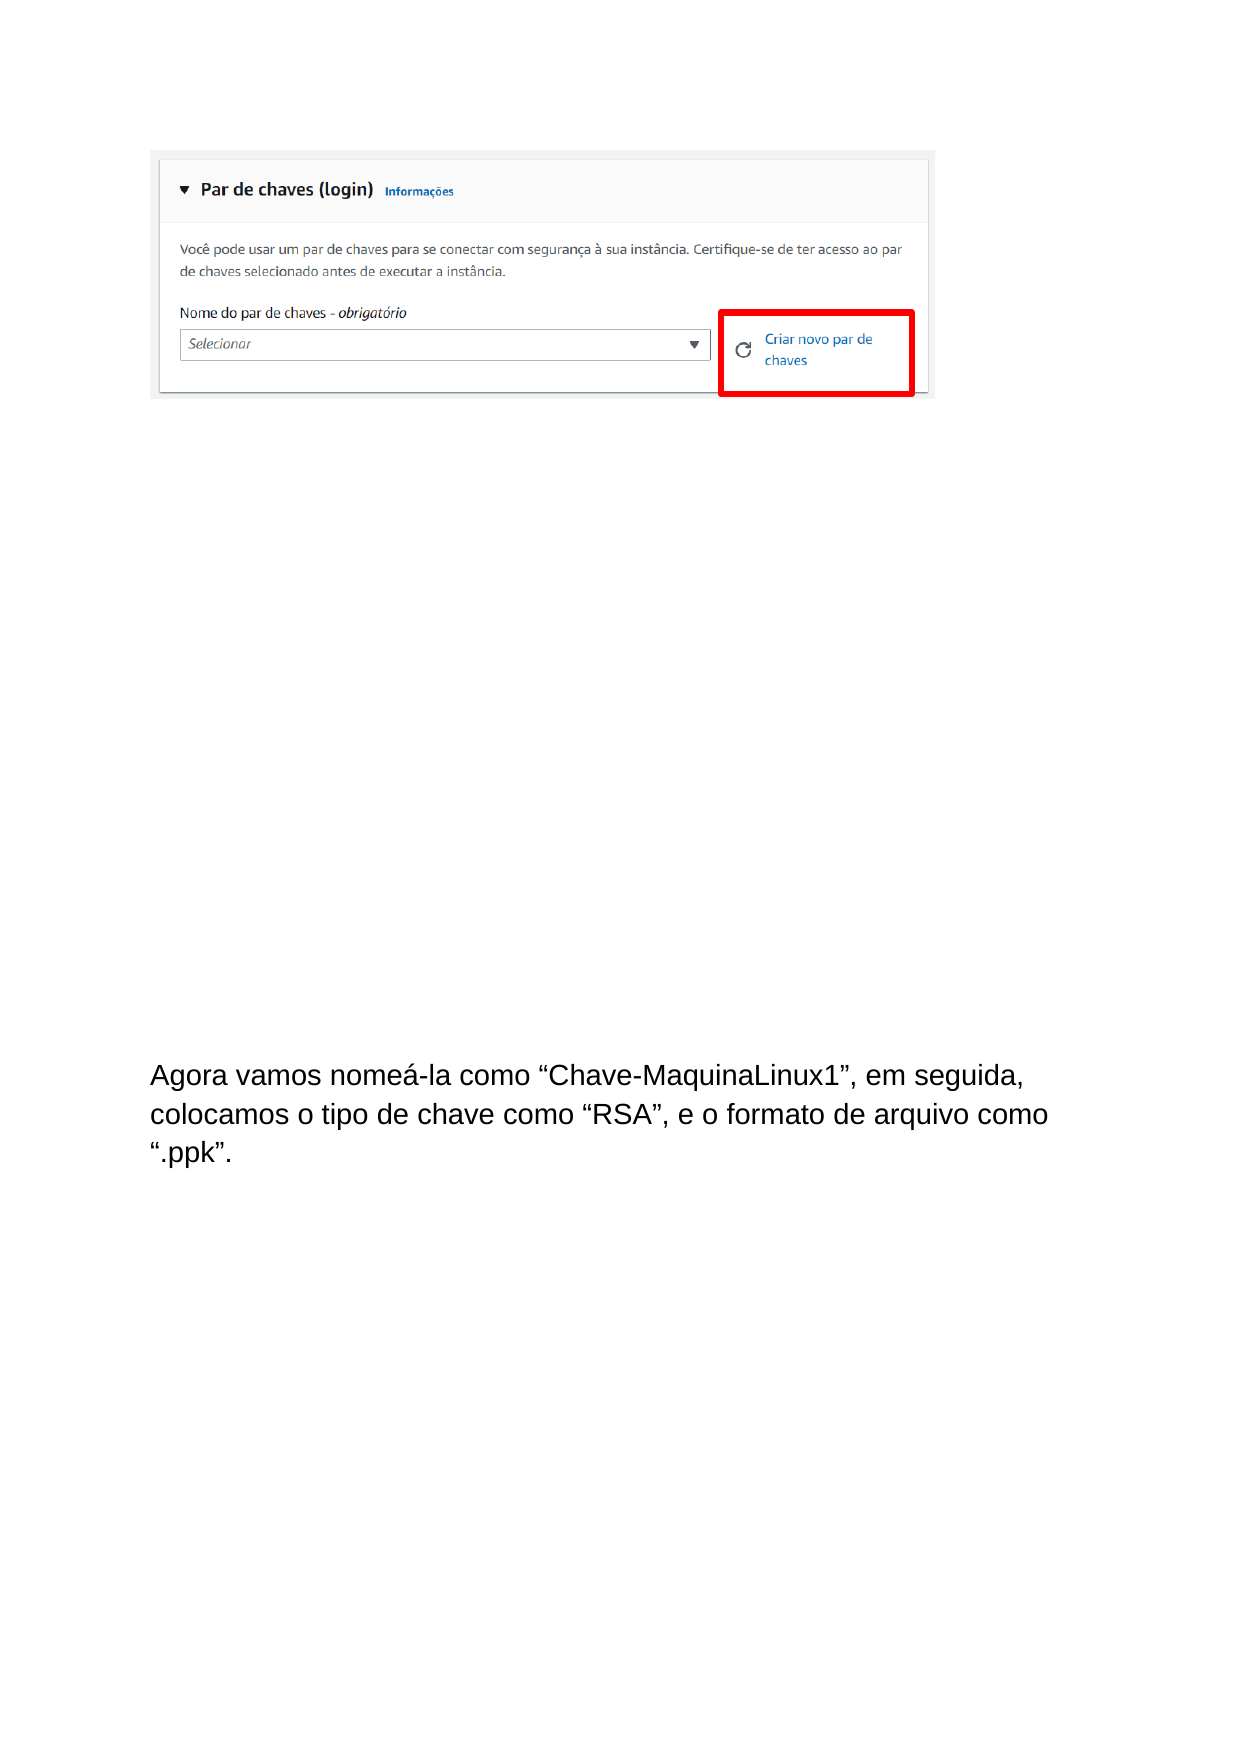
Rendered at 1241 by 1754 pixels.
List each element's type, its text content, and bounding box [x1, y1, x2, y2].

picture [150, 150, 936, 399]
text Agora vamos nomeá-la como “Chave-MaquinaLinux1”, em seguida, colocamos o tipo de chave como “RSA”, e o formato de arquivo como “.ppk”. [150, 441, 1090, 1169]
